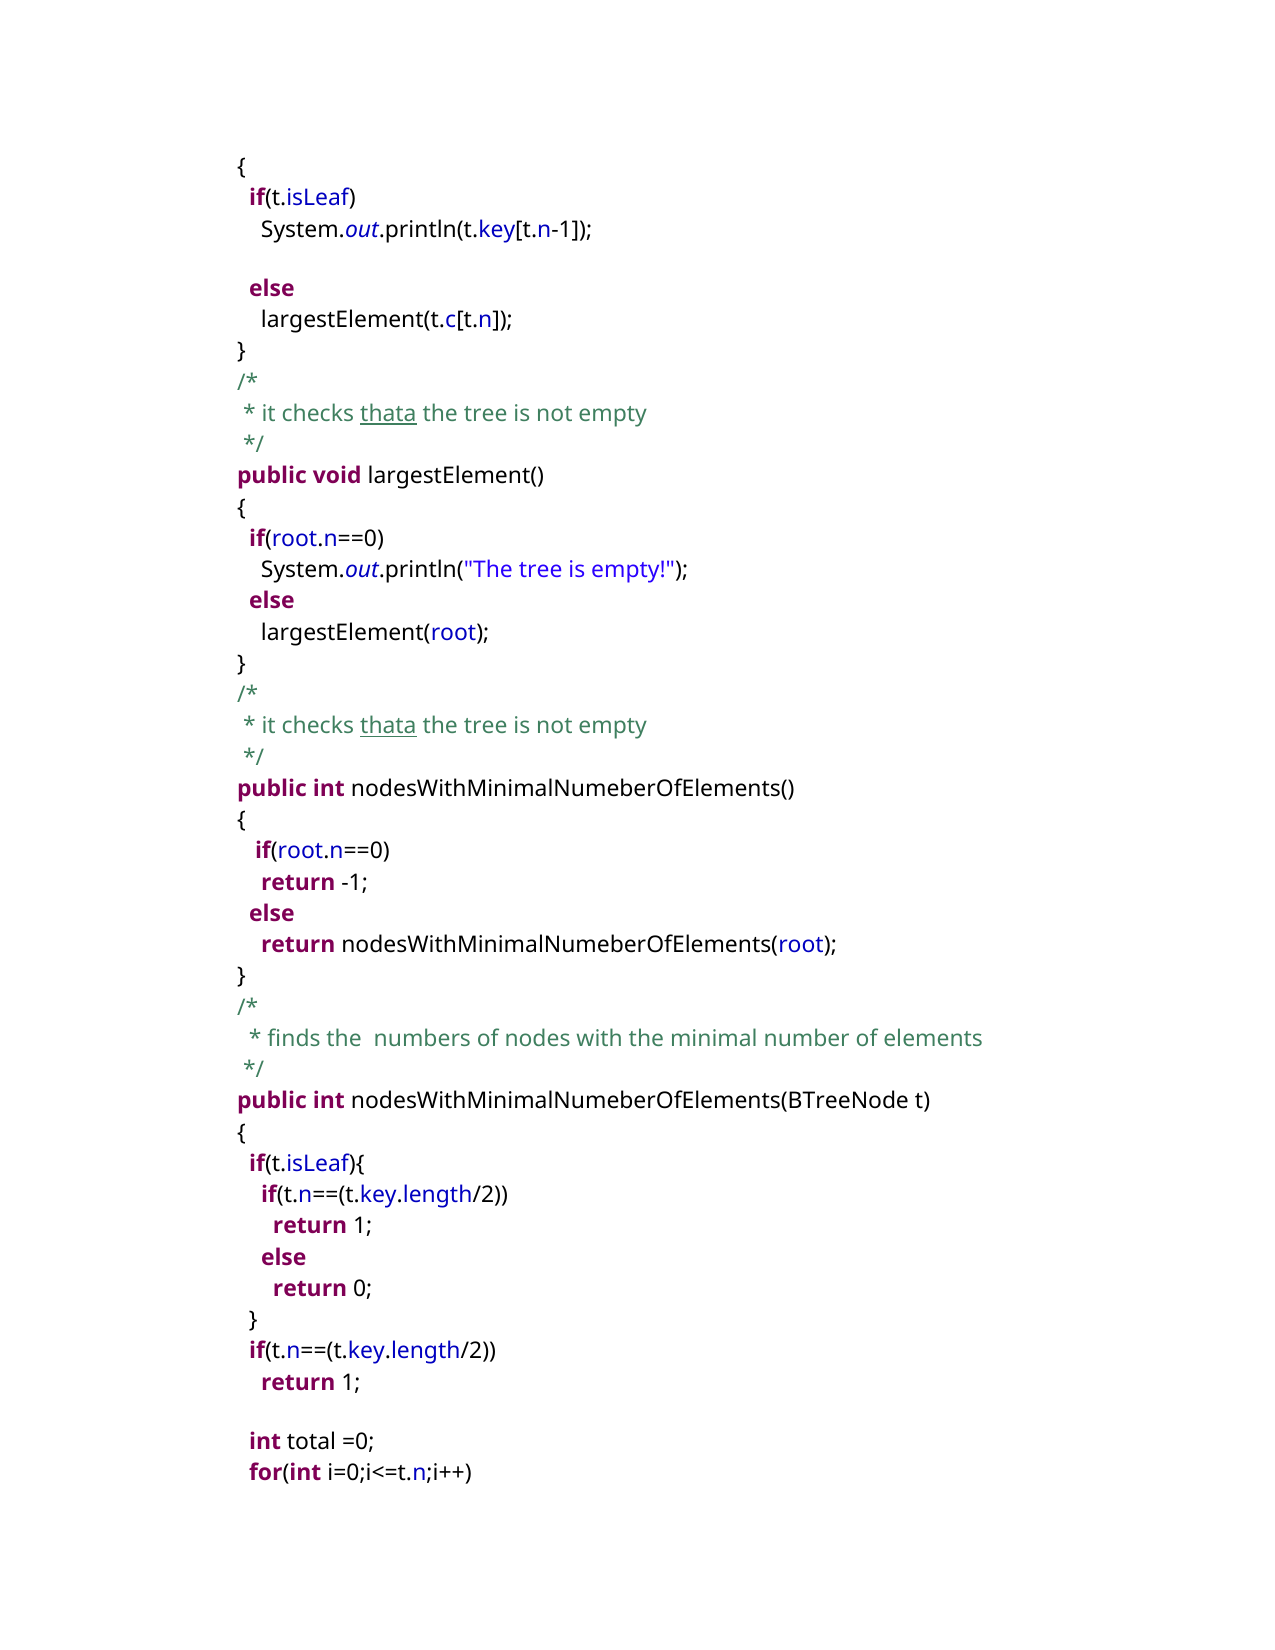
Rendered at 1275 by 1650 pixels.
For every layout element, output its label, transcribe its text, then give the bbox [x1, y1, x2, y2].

text } [150, 1303, 1125, 1334]
text */ [150, 1053, 1125, 1084]
text } [150, 334, 1125, 366]
text largestElement(root); [150, 616, 1125, 647]
text System.out.println("The tree is empty!"); [150, 553, 1125, 584]
text public int nodesWithMinimalNumeberOfElements(BTreeNode t) [150, 1084, 1125, 1116]
text return 1; [150, 1209, 1125, 1241]
text else [150, 897, 1125, 928]
text if(root.n==0) [150, 834, 1125, 866]
text return -1; [150, 866, 1125, 897]
text { [150, 150, 1125, 181]
text System.out.println(t.key[t.n-1]); [150, 212, 1125, 244]
text if(root.n==0) [150, 522, 1125, 553]
text } [150, 959, 1125, 991]
text public void largestElement() [150, 459, 1125, 491]
text * it checks thata the tree is not empty [150, 709, 1125, 741]
text if(t.n==(t.key.length/2)) [150, 1178, 1125, 1209]
text largestElement(t.c[t.n]); [150, 303, 1125, 334]
text return 0; [150, 1272, 1125, 1303]
text */ [150, 428, 1125, 459]
text else [150, 272, 1125, 303]
text public int nodesWithMinimalNumeberOfElements() [150, 772, 1125, 803]
text { [150, 803, 1125, 834]
text int total =0; [150, 1425, 1125, 1456]
text /* [150, 991, 1125, 1022]
text return 1; [150, 1366, 1125, 1397]
text else [150, 1241, 1125, 1272]
text return nodesWithMinimalNumeberOfElements(root); [150, 928, 1125, 959]
text * it checks thata the tree is not empty [150, 397, 1125, 428]
text { [150, 491, 1125, 522]
text { [150, 1116, 1125, 1147]
text if(t.isLeaf) [150, 181, 1125, 212]
text /* [150, 366, 1125, 397]
text } [150, 647, 1125, 678]
text */ [150, 741, 1125, 772]
text if(t.n==(t.key.length/2)) [150, 1334, 1125, 1366]
text /* [150, 678, 1125, 709]
text for(int i=0;i<=t.n;i++) [150, 1456, 1125, 1487]
text * finds the numbers of nodes with the minimal number of elements [150, 1022, 1125, 1053]
text if(t.isLeaf){ [150, 1147, 1125, 1178]
text else [150, 584, 1125, 616]
